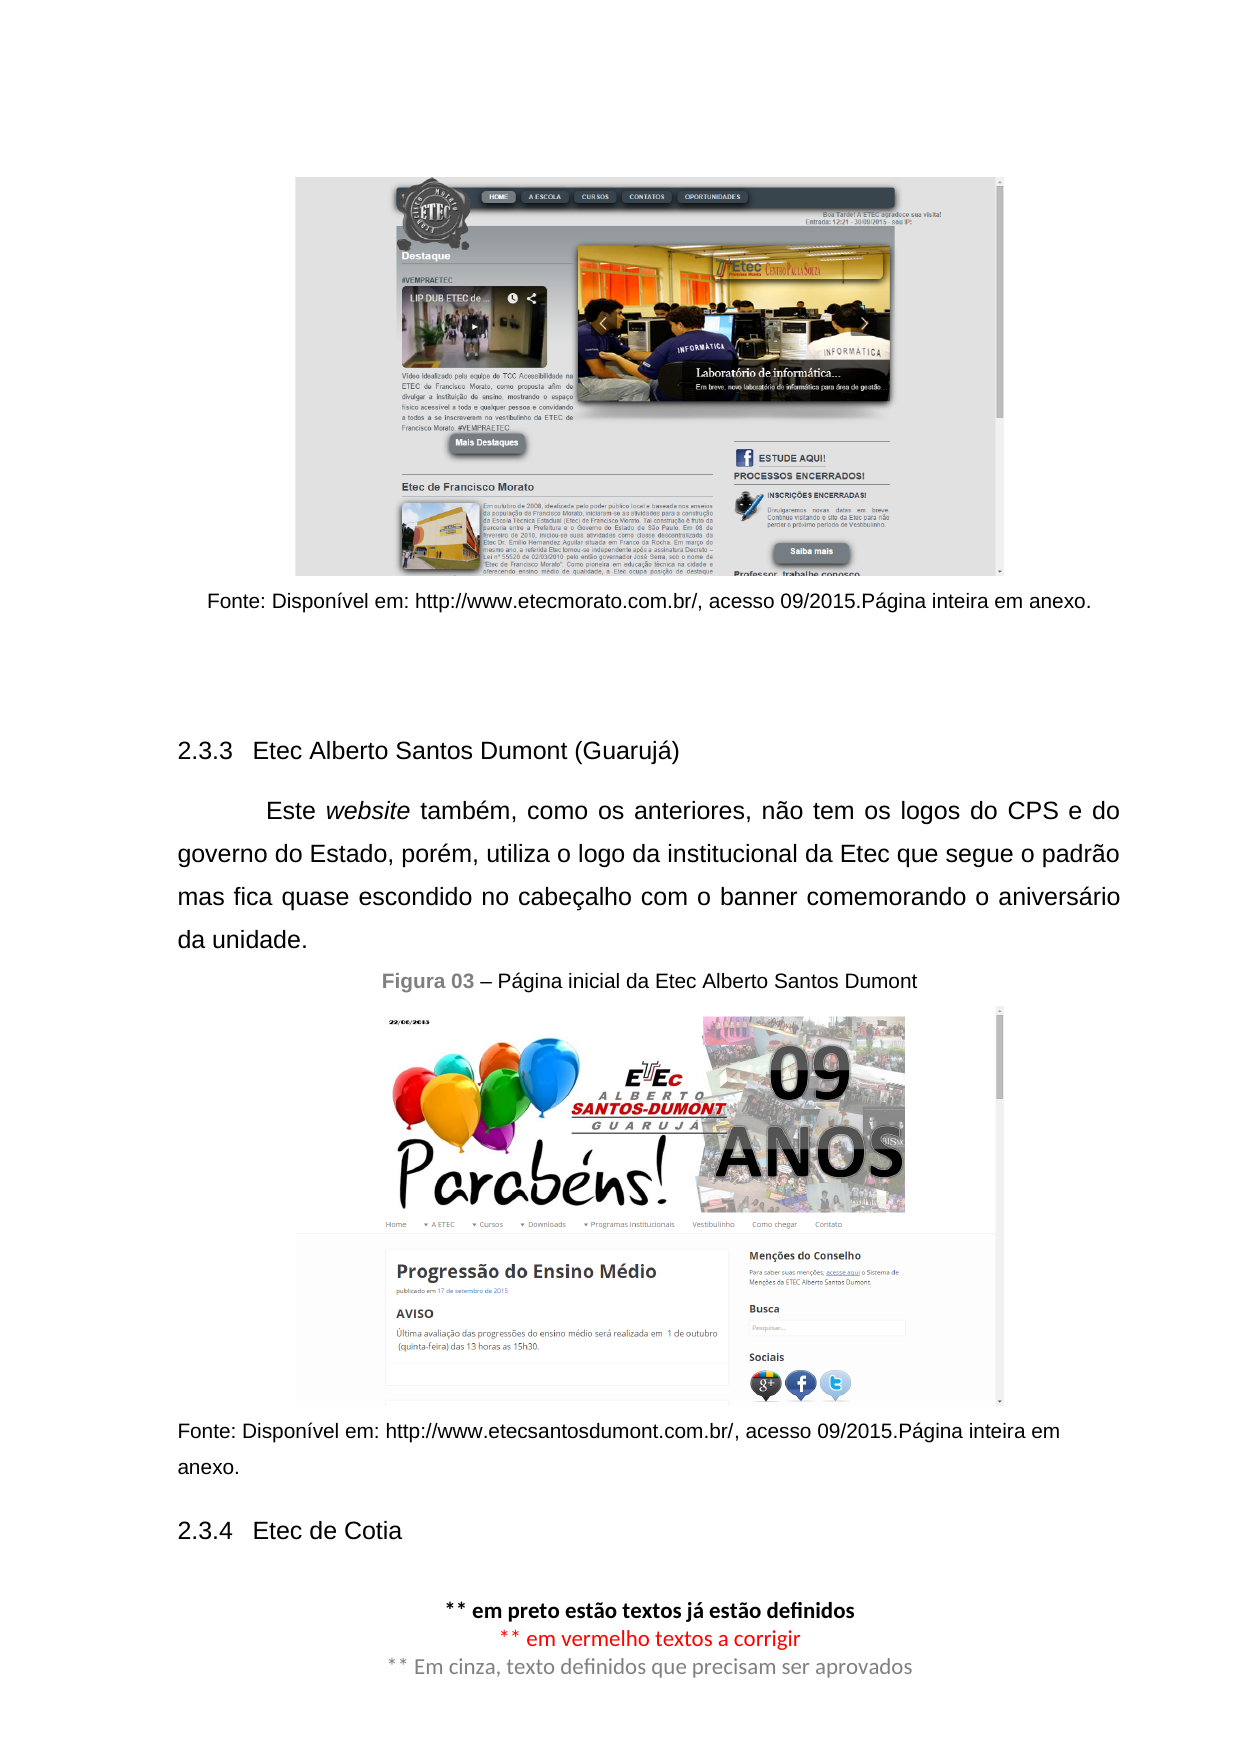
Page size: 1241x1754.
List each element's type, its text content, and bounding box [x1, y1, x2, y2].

text Fonte: Disponível em: http://www.etecmorato.com.br/, acesso 09/2015.Página inteira em anexo. [177, 589, 1122, 613]
picture [295, 177, 1004, 576]
list Etec de Cotia [177, 1516, 1122, 1545]
picture [295, 1006, 1004, 1406]
list Etec Alberto Santos Dumont (Guarujá) [177, 736, 1122, 765]
text Este website também, como os anteriores, não tem os logos do CPS e do governo do Estado, porém, utiliza o logo da institucional da Etec que segue o padrão mas fica quase escondido no cabeçalho com o banner comemorando o aniversário da unidade. [177, 796, 1122, 954]
text Fonte: Disponível em: http://www.etecsantosdumont.com.br/, acesso 09/2015.Página inteira em anexo. [177, 1419, 1122, 1479]
